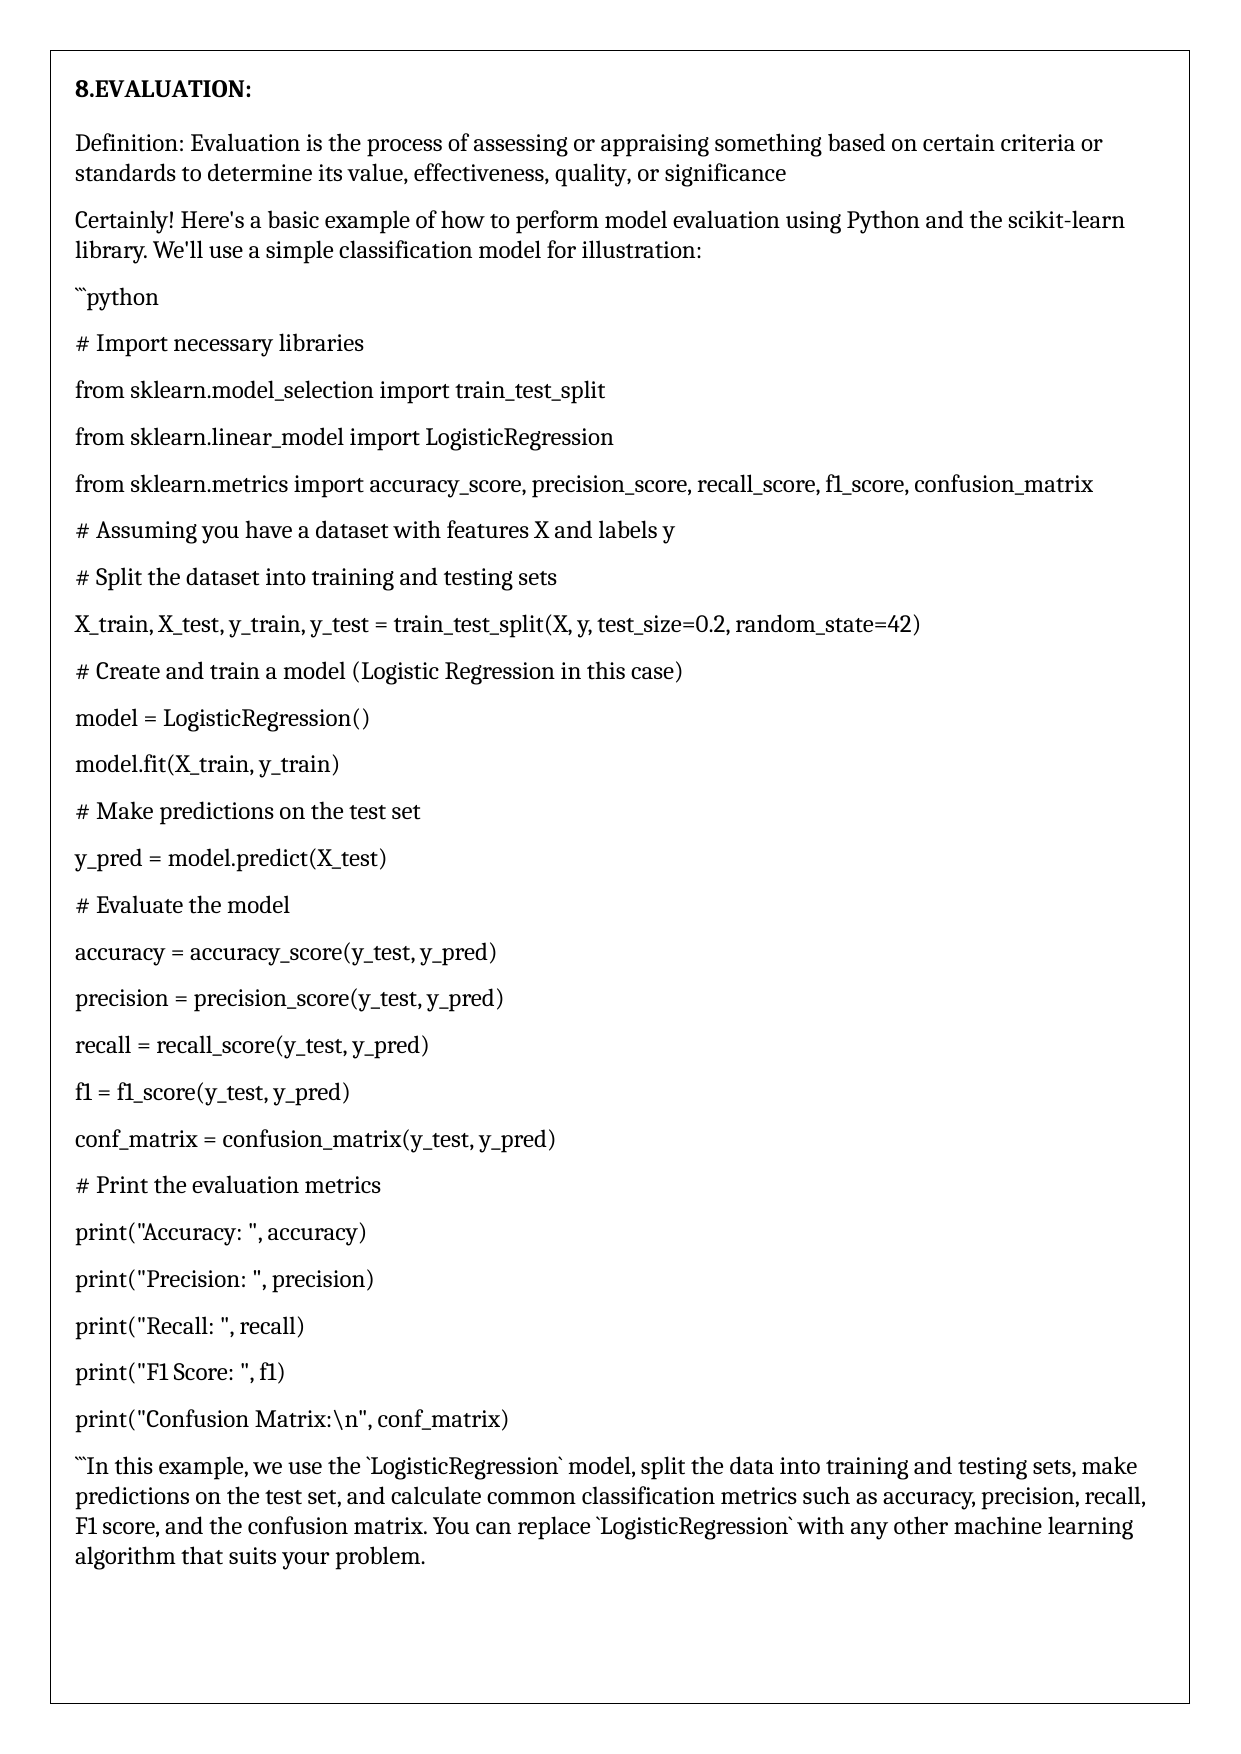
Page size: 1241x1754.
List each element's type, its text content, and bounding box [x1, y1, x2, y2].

text accuracy = accuracy_score(y_test, y_pred) [75, 937, 1165, 966]
text # Make predictions on the test set [75, 797, 1165, 826]
text from sklearn.linear_model import LogisticRegression [75, 423, 1165, 452]
text model.fit(X_train, y_train) [75, 750, 1165, 779]
text Certainly! Here's a basic example of how to perform model evaluation using Python and the scikit-learn library. We'll use a simple classification model for illustration: [75, 206, 1165, 264]
text # Import necessary libraries [75, 329, 1165, 358]
text print("Recall: ", recall) [75, 1312, 1165, 1340]
text recall = recall_score(y_test, y_pred) [75, 1031, 1165, 1060]
text X_train, X_test, y_train, y_test = train_test_split(X, y, test_size=0.2, random_state=42) [75, 610, 1165, 639]
text y_pred = model.predict(X_test) [75, 844, 1165, 873]
text print("Precision: ", precision) [75, 1265, 1165, 1293]
text f1 = f1_score(y_test, y_pred) [75, 1078, 1165, 1106]
text # Print the evaluation metrics [75, 1171, 1165, 1200]
text Definition: Evaluation is the process of assessing or appraising something based on certain criteria or standards to determine its value, effectiveness, quality, or significance [75, 129, 1165, 188]
text print("F1 Score: ", f1) [75, 1358, 1165, 1387]
text ```python [75, 283, 1165, 311]
text # Split the dataset into training and testing sets [75, 563, 1165, 592]
text precision = precision_score(y_test, y_pred) [75, 984, 1165, 1013]
text # Create and train a model (Logistic Regression in this case) [75, 657, 1165, 686]
text from sklearn.metrics import accuracy_score, precision_score, recall_score, f1_score, confusion_matrix [75, 470, 1165, 498]
text # Assuming you have a dataset with features X and labels y [75, 516, 1165, 545]
text from sklearn.model_selection import train_test_split [75, 376, 1165, 405]
text print("Confusion Matrix:\n", conf_matrix) [75, 1405, 1165, 1434]
text conf_matrix = confusion_matrix(y_test, y_pred) [75, 1124, 1165, 1153]
text ```In this example, we use the `LogisticRegression` model, split the data into training and testing sets, make predictions on the test set, and calculate common classification metrics such as accuracy, precision, recall, F1 score, and the confusion matrix. You can replace `LogisticRegression` with any other machine learning algorithm that suits your problem. [75, 1452, 1165, 1571]
text 8.EVALUATION: [75, 75, 1165, 104]
text model = LogisticRegression() [75, 703, 1165, 732]
text print("Accuracy: ", accuracy) [75, 1218, 1165, 1247]
text # Evaluate the model [75, 891, 1165, 919]
